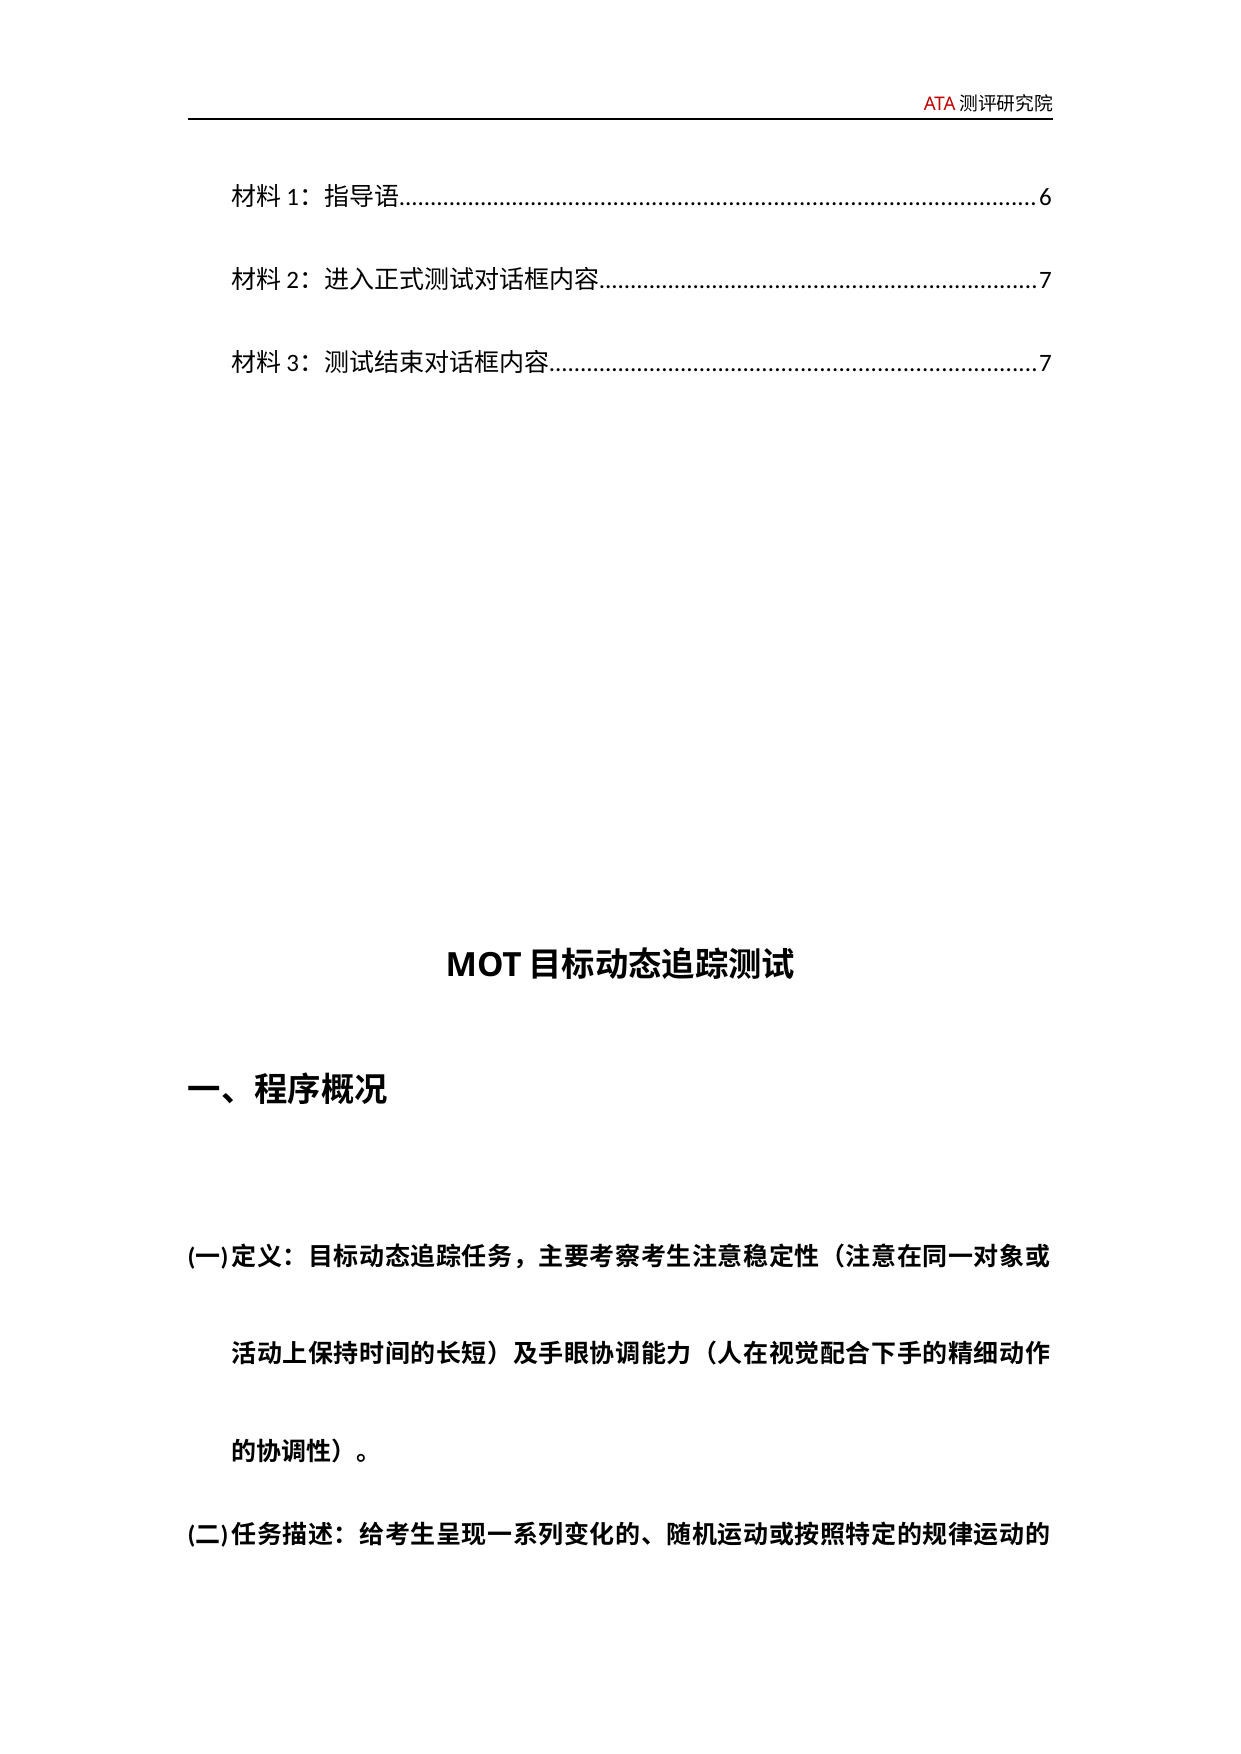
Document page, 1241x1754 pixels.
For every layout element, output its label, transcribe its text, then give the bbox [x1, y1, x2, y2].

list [187, 1500, 1053, 1565]
title MOT目标动态追踪测试 [187, 930, 1053, 995]
list 定义：目标动态追踪任务，主要考察考生注意稳定性（注意在同一对象或活动上保持时间的长短）及手眼协调能力（人在视觉配合下手的精细动作的协调性）。 [187, 1222, 1053, 1482]
subtitle 一、程序概况 [187, 1054, 1053, 1119]
